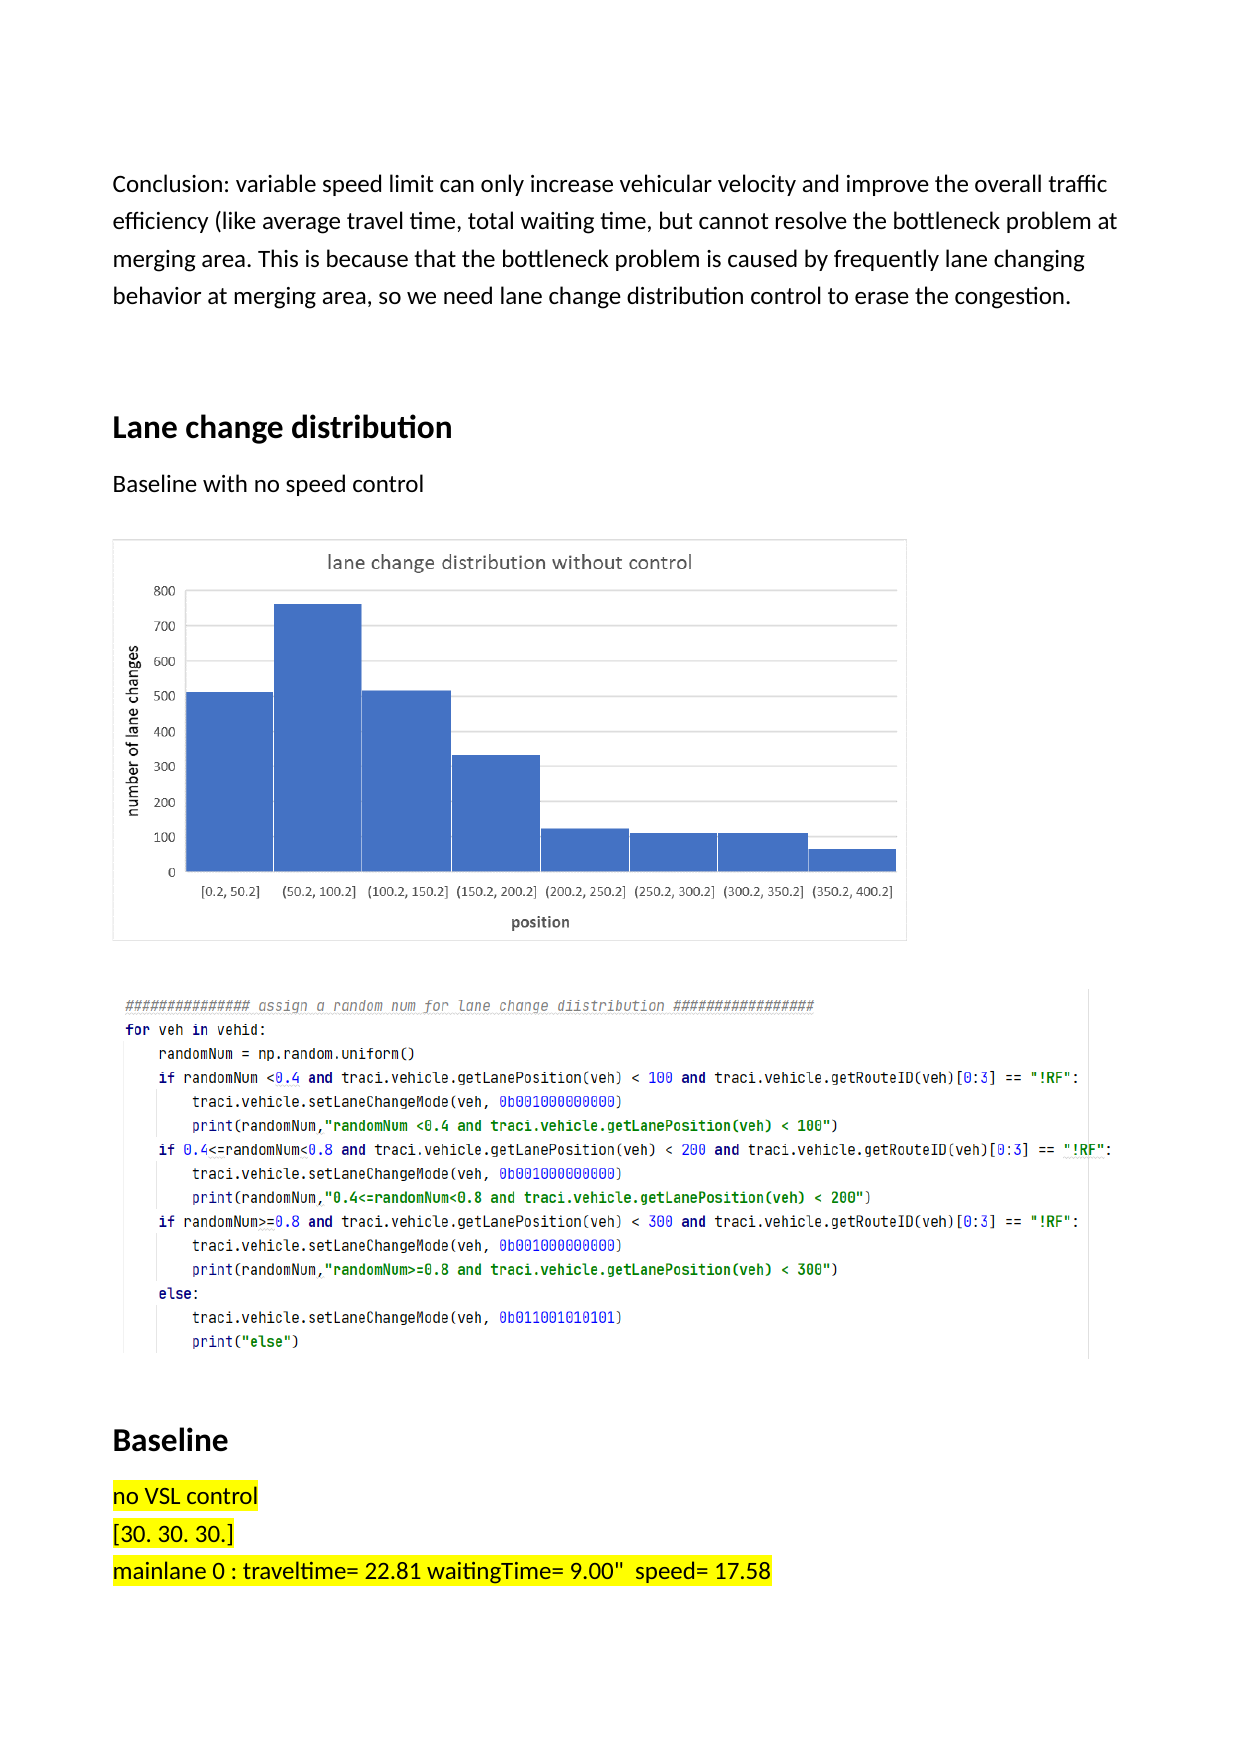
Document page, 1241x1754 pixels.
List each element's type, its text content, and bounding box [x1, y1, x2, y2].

text Conclusion: variable speed limit can only increase vehicular velocity and improve the overall traffic efficiency (like average travel time, total waiting time, but cannot resolve the bottleneck problem at merging area. This is because that the bottleneck problem is caused by frequently lane changing behavior at merging area, so we need lane change distribution control to erase the congestion. [112, 164, 1128, 314]
picture [112, 989, 1128, 1359]
text no VSL control [112, 1477, 1128, 1514]
text [30. 30. 30.] [112, 1514, 1128, 1552]
text Baseline [112, 1402, 1128, 1477]
text Baseline with no speed control [112, 464, 1128, 502]
text Lane change distribution [112, 389, 1128, 464]
text mainlane 0 : traveltime= 22.81 waitingTime= 9.00" speed= 17.58 [112, 1552, 1128, 1589]
picture [112, 539, 907, 941]
